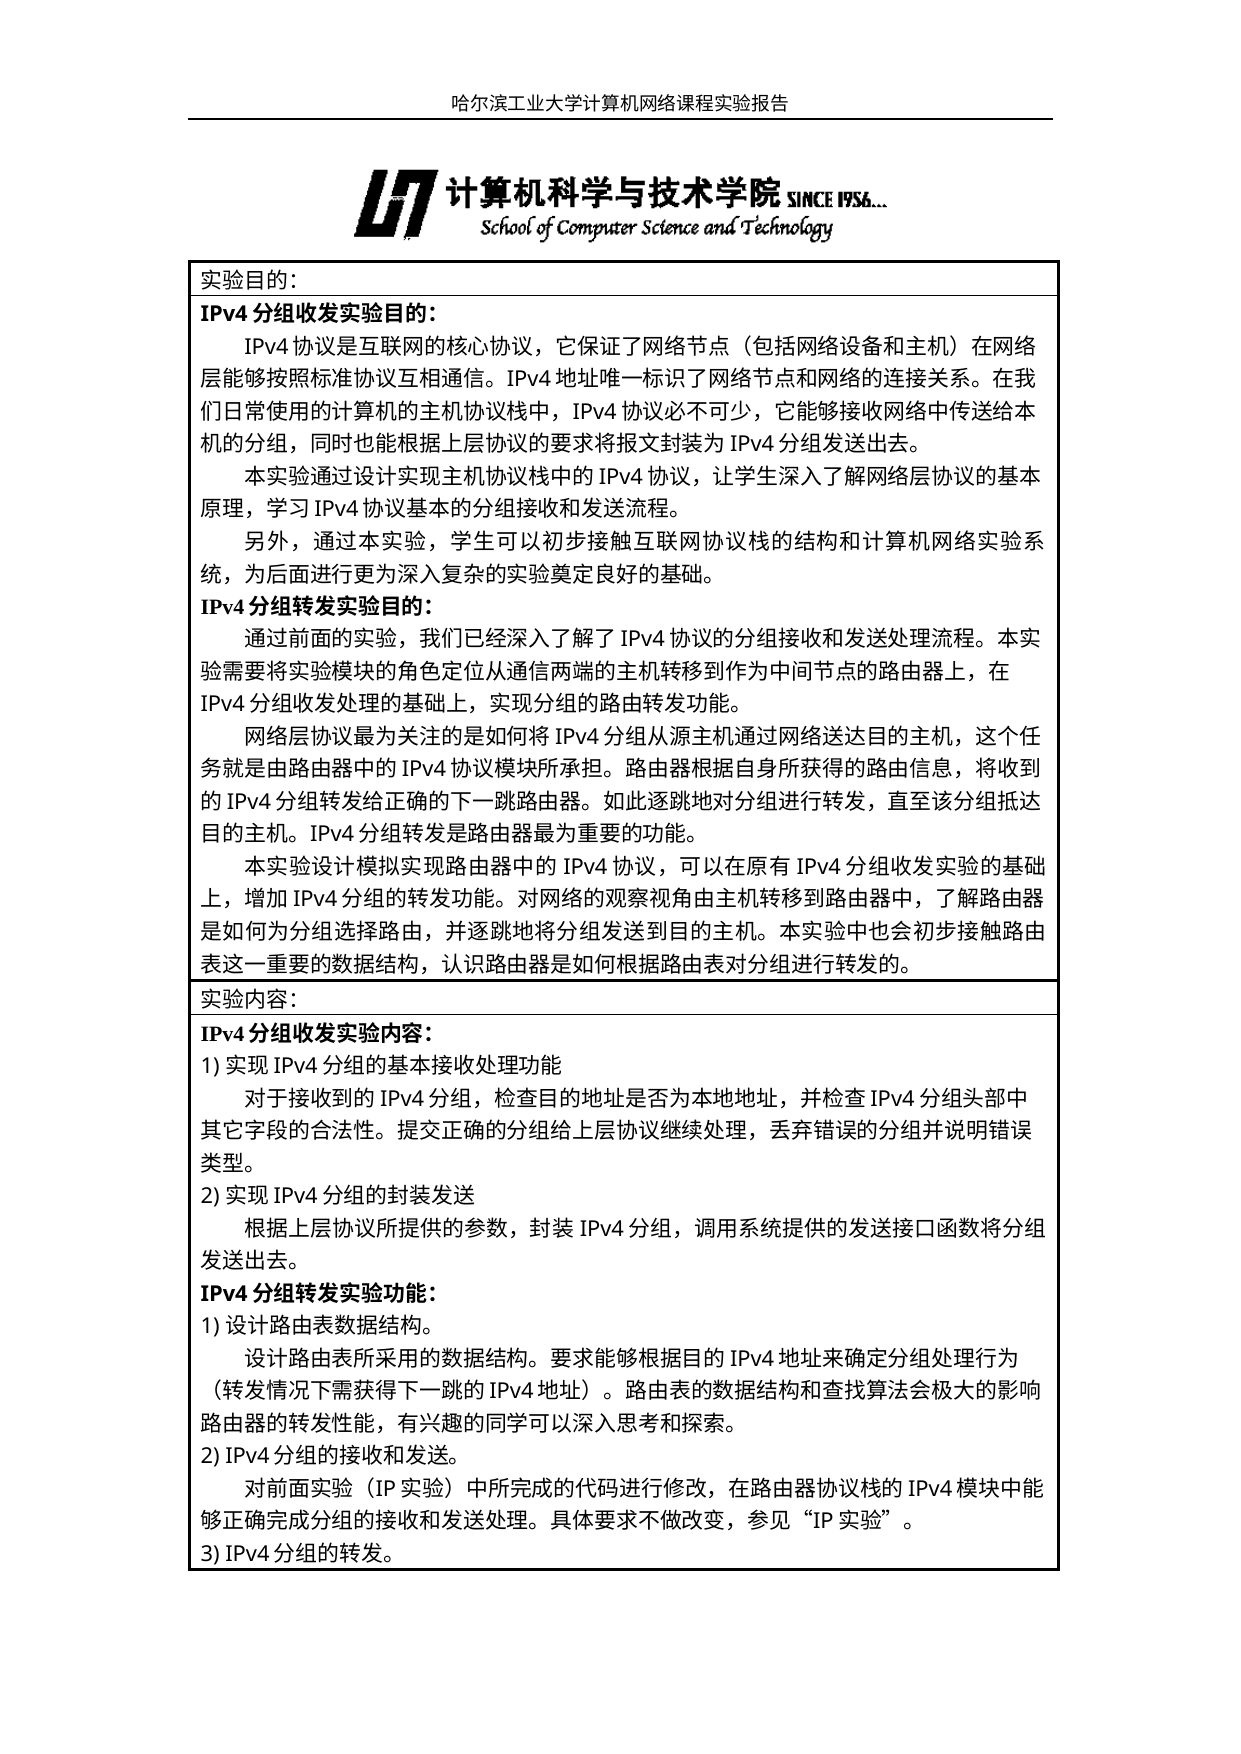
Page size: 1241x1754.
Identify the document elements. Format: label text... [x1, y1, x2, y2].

table_cell IPv4分组收发实验目的： IPv4协议是互联网的核心协议，它保证了网络节点（包括网络设备和主机）在网络层能够按照标准协议互相通信。IPv4地址唯一标识了网络节点和网络的连接关系。在我们日常使用的计算机的主机协议栈中，IPv4协议必不可少，它能够接收网络中传送给本机的分组，同时也能根据上层协议的要求将报文封装为IPv4分组发送出去。 本实验通过设计实现主机协议栈中的IPv4协议，让学生深入了解网络层协议的基本原理，学习IPv4协议基本的分组接收和发送流程。 另外，通过本实验，学生可以初步接触互联网协议栈的结构和计算机网络实验系统，为后面进行更为深入复杂的实验奠定良好的基础。 IPv4分组转发实验目的： 通过前面的实验，我们已经深入了解了IPv4协议的分组接收和发送处理流程。本实验需要将实验模块的角色定位从通信两端的主机转移到作为中间节点的路由器上，在IPv4分组收发处理的基础上，实现分组的路由转发功能。 网络层协议最为关注的是如何将IPv4分组从源主机通过网络送达目的主机，这个任务就是由路由器中的IPv4协议模块所承担。路由器根据自身所获得的路由信息，将收到的IPv4分组转发给正确的下一跳路由器。如此逐跳地对分组进行转发，直至该分组抵达目的主机。IPv4分组转发是路由器最为重要的功能。 本实验设计模拟实现路由器中的IPv4协议，可以在原有IPv4分组收发实验的基础上，增加IPv4分组的转发功能。对网络的观察视角由主机转移到路由器中，了解路由器是如何为分组选择路由，并逐跳地将分组发送到目的主机。本实验中也会初步接触路由表这一重要的数据结构，认识路由器是如何根据路由表对分组进行转发的。 [191, 296, 1057, 979]
table_cell 实验内容： [191, 982, 1057, 1014]
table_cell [191, 1015, 1057, 1568]
table_header 实验目的： [191, 263, 1057, 295]
